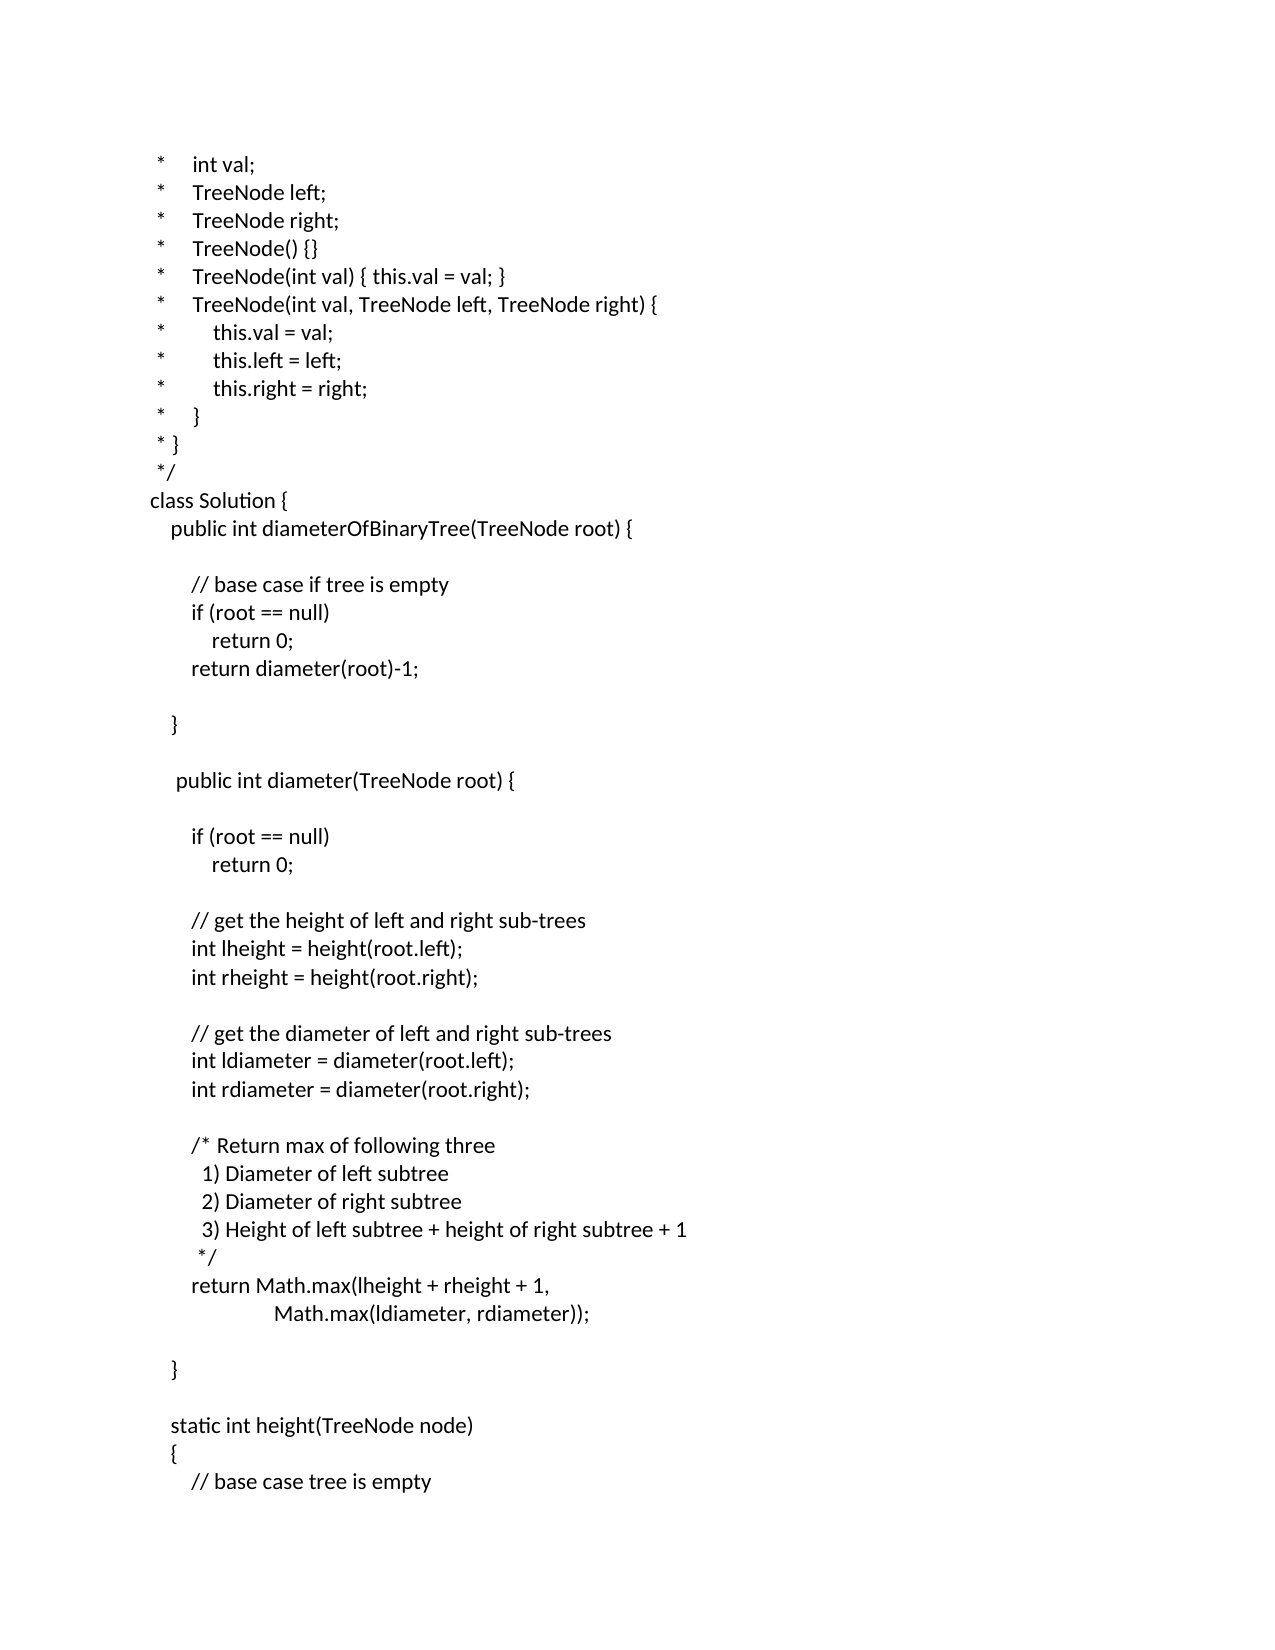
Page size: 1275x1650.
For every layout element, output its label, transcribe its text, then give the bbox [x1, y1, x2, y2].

text } [150, 710, 1125, 738]
text * TreeNode right; [150, 206, 1125, 234]
text * TreeNode(int val) { this.val = val; } [150, 262, 1125, 290]
text int lheight = height(root.left); [150, 934, 1125, 963]
text return diameter(root)-1; [150, 654, 1125, 682]
text 3) Height of left subtree + height of right subtree + 1 [150, 1215, 1125, 1243]
text return 0; [150, 626, 1125, 654]
text // base case if tree is empty [150, 570, 1125, 598]
text */ [150, 1243, 1125, 1271]
text * TreeNode() {} [150, 234, 1125, 262]
text if (root == null) [150, 598, 1125, 626]
text /* Return max of following three [150, 1131, 1125, 1159]
text int rdiameter = diameter(root.right); [150, 1075, 1125, 1103]
text int rheight = height(root.right); [150, 963, 1125, 991]
text return Math.max(lheight + rheight + 1, [150, 1271, 1125, 1299]
text 1) Diameter of left subtree [150, 1159, 1125, 1187]
text // get the height of left and right sub-trees [150, 907, 1125, 934]
text */ [150, 458, 1125, 486]
text if (root == null) [150, 822, 1125, 851]
text * this.val = val; [150, 318, 1125, 346]
text } [150, 1355, 1125, 1383]
text static int height(TreeNode node) [150, 1411, 1125, 1439]
text * this.left = left; [150, 346, 1125, 374]
text public int diameter(TreeNode root) { [150, 766, 1125, 794]
text public int diameterOfBinaryTree(TreeNode root) { [150, 514, 1125, 542]
text int ldiameter = diameter(root.left); [150, 1047, 1125, 1075]
text Math.max(ldiameter, rdiameter)); [150, 1299, 1125, 1327]
text * } [150, 402, 1125, 430]
text * TreeNode(int val, TreeNode left, TreeNode right) { [150, 290, 1125, 318]
text * this.right = right; [150, 374, 1125, 402]
text { [150, 1439, 1125, 1467]
text // get the diameter of left and right sub-trees [150, 1019, 1125, 1047]
text * TreeNode left; [150, 178, 1125, 206]
text 2) Diameter of right subtree [150, 1187, 1125, 1215]
text * } [150, 430, 1125, 458]
text class Solution { [150, 486, 1125, 514]
text // base case tree is empty [150, 1467, 1125, 1495]
text return 0; [150, 851, 1125, 878]
text * int val; [150, 150, 1125, 178]
